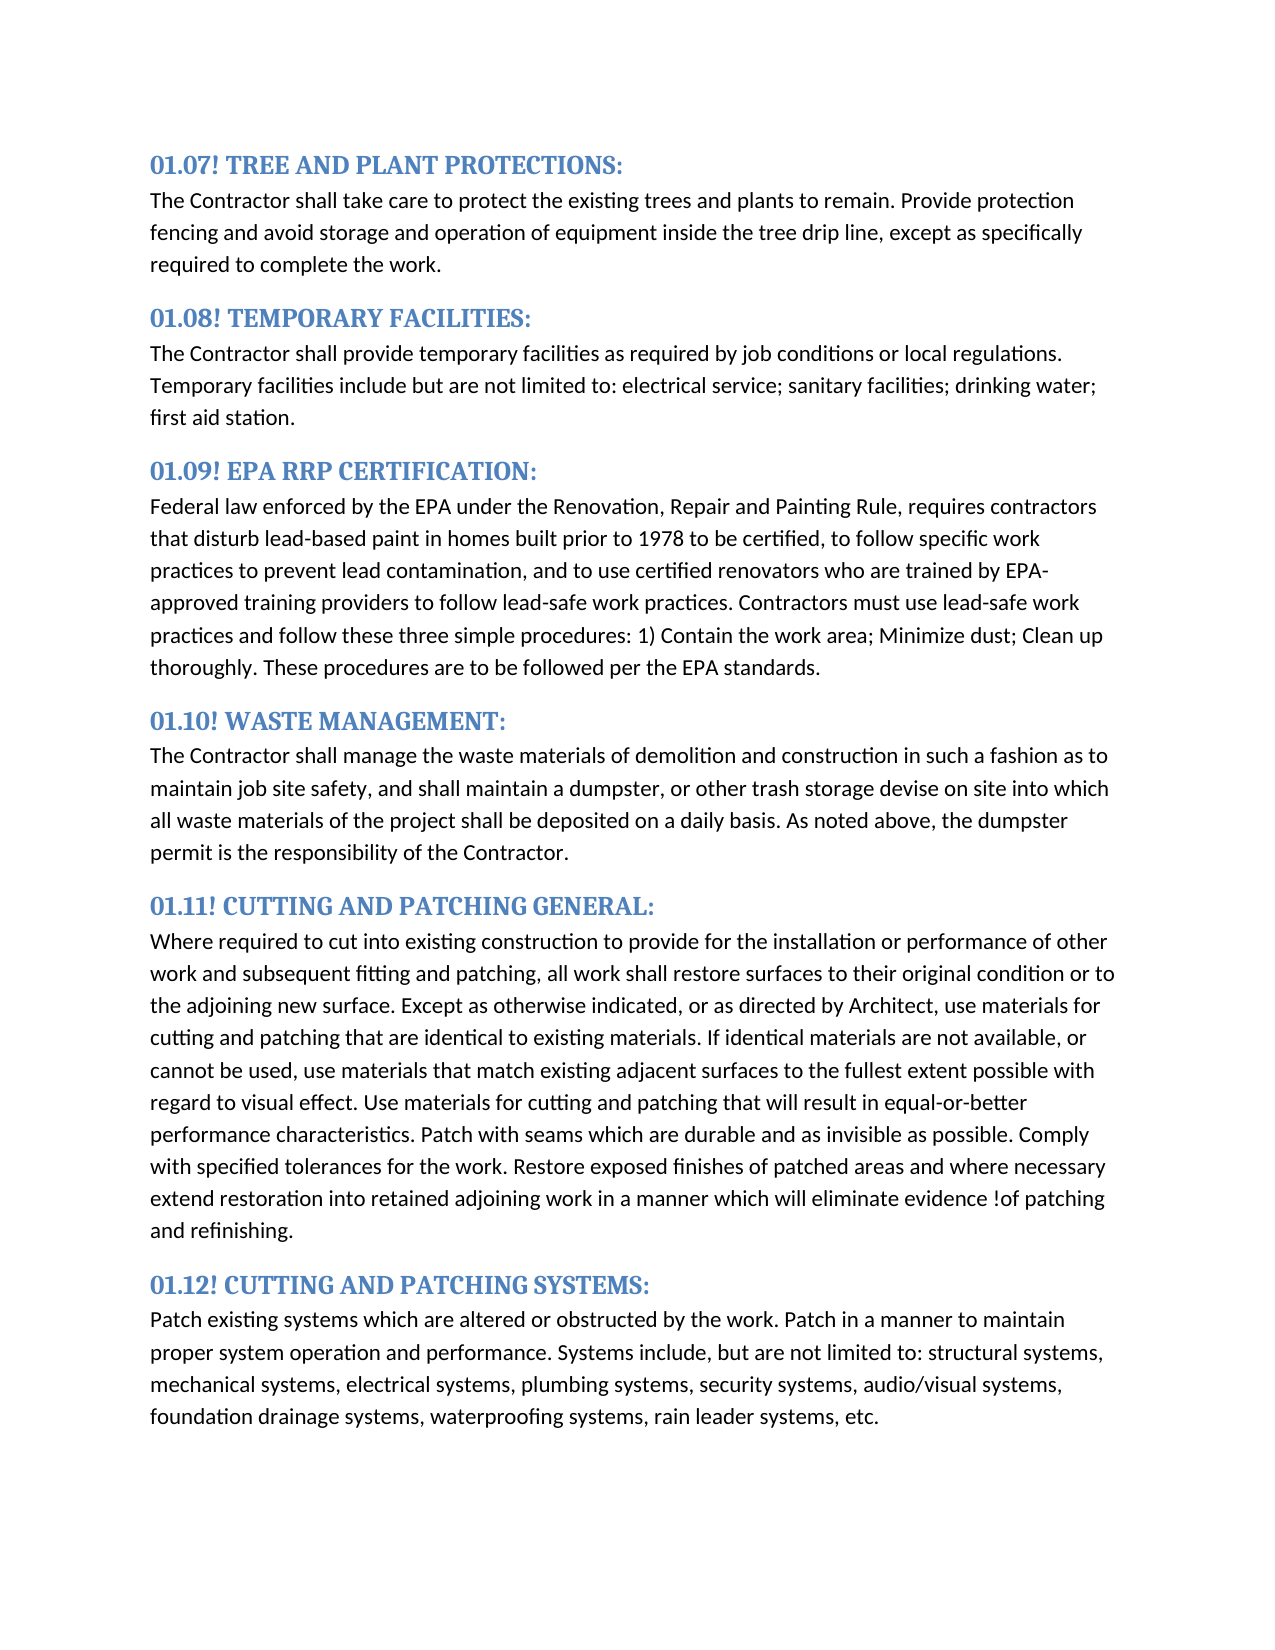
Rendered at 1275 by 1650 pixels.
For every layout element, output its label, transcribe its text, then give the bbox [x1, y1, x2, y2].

subtitle 01.12! CUTTING AND PATCHING SYSTEMS: [150, 1270, 1125, 1301]
text The Contractor shall provide temporary facilities as required by job conditions or local regulations. Temporary facilities include but are not limited to: electrical service; sanitary facilities; drinking water; first aid station. [150, 339, 1125, 431]
text The Contractor shall take care to protect the existing trees and plants to remain. Provide protection fencing and avoid storage and operation of equipment inside the tree drip line, except as specifically required to complete the work. [150, 186, 1125, 278]
text Federal law enforced by the EPA under the Renovation, Repair and Painting Rule, requires contractors that disturb lead-based paint in homes built prior to 1978 to be certified, to follow specific work practices to prevent lead contamination, and to use certified renovators who are trained by EPA-approved training providers to follow lead-safe work practices. Contractors must use lead-safe work practices and follow these three simple procedures: 1) Contain the work area; Minimize dust; Clean up thoroughly. These procedures are to be followed per the EPA standards. [150, 492, 1125, 681]
subtitle 01.07! TREE AND PLANT PROTECTIONS: [150, 150, 1125, 181]
subtitle 01.11! CUTTING AND PATCHING GENERAL: [150, 891, 1125, 922]
subtitle 01.09! EPA RRP CERTIFICATION: [150, 456, 1125, 487]
text The Contractor shall manage the waste materials of demolition and construction in such a fashion as to maintain job site safety, and shall maintain a dumpster, or other trash storage devise on site into which all waste materials of the project shall be deposited on a daily basis. As noted above, the dumpster permit is the responsibility of the Contractor. [150, 742, 1125, 866]
subtitle 01.10! WASTE MANAGEMENT: [150, 706, 1125, 737]
subtitle 01.08! TEMPORARY FACILITIES: [150, 303, 1125, 334]
text Where required to cut into existing construction to provide for the installation or performance of other work and subsequent fitting and patching, all work shall restore surfaces to their original condition or to the adjoining new surface. Except as otherwise indicated, or as directed by Architect, use materials for cutting and patching that are identical to existing materials. If identical materials are not available, or cannot be used, use materials that match existing adjacent surfaces to the fullest extent possible with regard to visual effect. Use materials for cutting and patching that will result in equal-or-better performance characteristics. Patch with seams which are durable and as invisible as possible. Comply with specified tolerances for the work. Restore exposed finishes of patched areas and where necessary extend restoration into retained adjoining work in a manner which will eliminate evidence !of patching and refinishing. [150, 927, 1125, 1245]
text Patch existing systems which are altered or obstructed by the work. Patch in a manner to maintain proper system operation and performance. Systems include, but are not limited to: structural systems, mechanical systems, electrical systems, plumbing systems, security systems, audio/visual systems, foundation drainage systems, waterproofing systems, rain leader systems, etc. [150, 1305, 1125, 1430]
